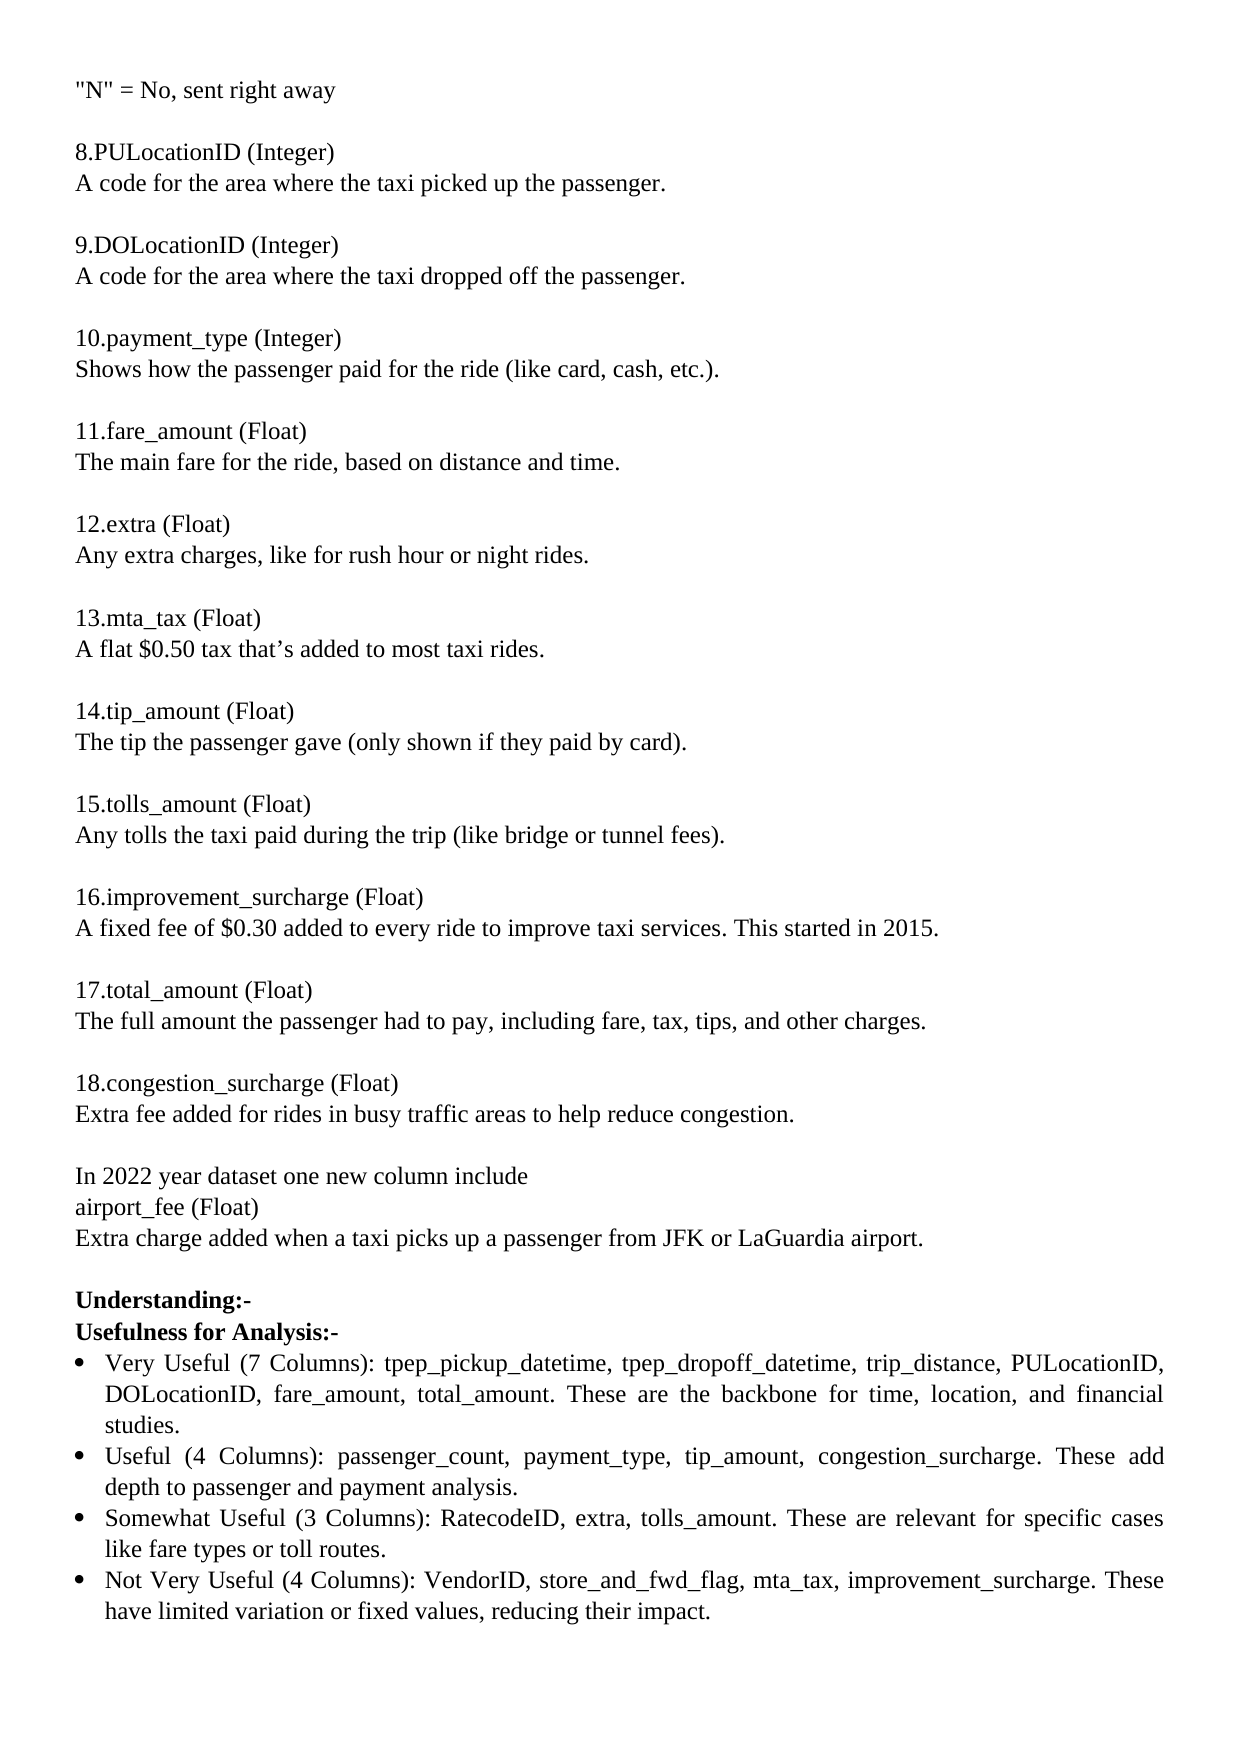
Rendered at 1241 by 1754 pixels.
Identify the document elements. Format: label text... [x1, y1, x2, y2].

text Understanding:- [75, 1286, 1165, 1314]
text airport_fee (Float) [75, 1192, 1165, 1221]
text 12.extra (Float) [75, 509, 1165, 538]
text 17.total_amount (Float) [75, 975, 1165, 1004]
text 9.DOLocationID (Integer) [75, 230, 1165, 259]
text 11.fare_amount (Float) [75, 416, 1165, 445]
text Shows how the passenger paid for the ride (like card, cash, etc.). [75, 354, 1165, 383]
text 14.tip_amount (Float) [75, 696, 1165, 724]
text 8.PULocationID (Integer) [75, 137, 1165, 166]
text The tip the passenger gave (only shown if they paid by card). [75, 727, 1165, 756]
text Usefulness for Analysis:- [75, 1317, 1165, 1345]
text The main fare for the ride, based on distance and time. [75, 447, 1165, 476]
text Extra charge added when a taxi picks up a passenger from JFK or LaGuardia airport. [75, 1223, 1165, 1252]
text Extra fee added for rides in busy traffic areas to help reduce congestion. [75, 1099, 1165, 1128]
list Not Very Useful (4 Columns): VendorID, store_and_fwd_flag, mta_tax, improvement_surcharge. These have limited variation or fixed values, reducing their impact. [75, 1565, 1165, 1625]
text Any extra charges, like for rush hour or night rides. [75, 541, 1165, 569]
text 18.congestion_surcharge (Float) [75, 1068, 1165, 1097]
text A code for the area where the taxi dropped off the passenger. [75, 261, 1165, 290]
text Any tolls the taxi paid during the trip (like bridge or tunnel fees). [75, 820, 1165, 849]
text A flat $0.50 tax that’s added to most taxi rides. [75, 634, 1165, 662]
list Very Useful (7 Columns): tpep_pickup_datetime, tpep_dropoff_datetime, trip_distance, PULocationID, DOLocationID, fare_amount, total_amount. These are the backbone for time, location, and financial studies. [75, 1348, 1165, 1438]
list Somewhat Useful (3 Columns): RatecodeID, extra, tolls_amount. These are relevant for specific cases like fare types or toll routes. [75, 1503, 1165, 1563]
text A fixed fee of $0.30 added to every ride to improve taxi services. This started in 2015. [75, 913, 1165, 942]
text A code for the area where the taxi picked up the passenger. [75, 168, 1165, 197]
text In 2022 year dataset one new column include [75, 1161, 1165, 1190]
text "N" = No, sent right away [75, 75, 1165, 104]
text 16.improvement_surcharge (Float) [75, 882, 1165, 911]
text 10.payment_type (Integer) [75, 323, 1165, 352]
text 13.mta_tax (Float) [75, 603, 1165, 631]
text 15.tolls_amount (Float) [75, 789, 1165, 818]
text The full amount the passenger had to pay, including fare, tax, tips, and other charges. [75, 1006, 1165, 1035]
list Useful (4 Columns): passenger_count, payment_type, tip_amount, congestion_surcharge. These add depth to passenger and payment analysis. [75, 1441, 1165, 1501]
